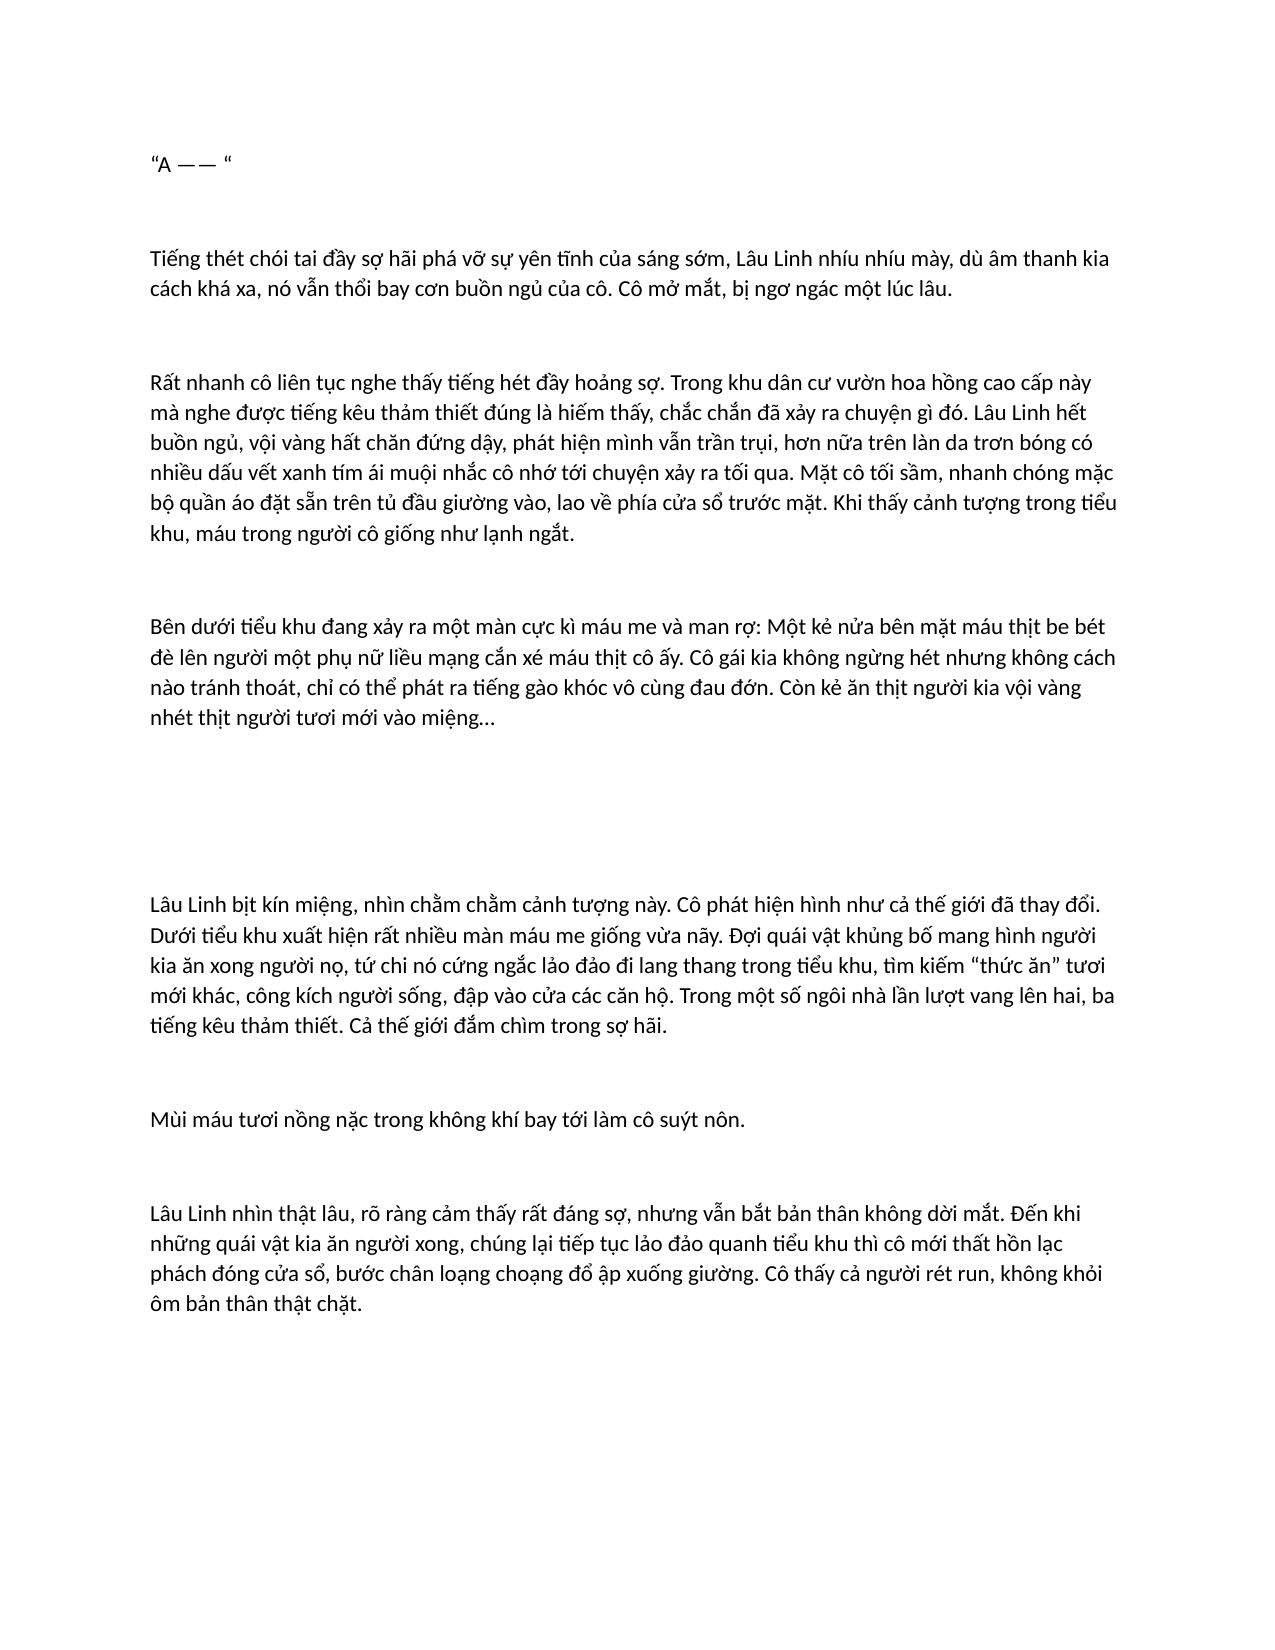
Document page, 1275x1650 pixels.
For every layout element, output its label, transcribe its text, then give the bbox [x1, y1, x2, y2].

text “A —— “ [150, 150, 1125, 178]
text Bên dưới tiểu khu đang xảy ra một màn cực kì máu me và man rợ: Một kẻ nửa bên mặt máu thịt be bét đè lên người một phụ nữ liều mạng cắn xé máu thịt cô ấy. Cô gái kia không ngừng hét nhưng không cách nào tránh thoát, chỉ có thể phát ra tiếng gào khóc vô cùng đau đớn. Còn kẻ ăn thịt người kia vội vàng nhét thịt người tươi mới vào miệng… [150, 612, 1125, 731]
text Rất nhanh cô liên tục nghe thấy tiếng hét đầy hoảng sợ. Trong khu dân cư vườn hoa hồng cao cấp này mà nghe được tiếng kêu thảm thiết đúng là hiếm thấy, chắc chắn đã xảy ra chuyện gì đó. Lâu Linh hết buồn ngủ, vội vàng hất chăn đứng dậy, phát hiện mình vẫn trần trụi, hơn nữa trên làn da trơn bóng có nhiều dấu vết xanh tím ái muội nhắc cô nhớ tới chuyện xảy ra tối qua. Mặt cô tối sầm, nhanh chóng mặc bộ quần áo đặt sẵn trên tủ đầu giường vào, lao về phía cửa sổ trước mặt. Khi thấy cảnh tượng trong tiểu khu, máu trong người cô giống như lạnh ngắt. [150, 368, 1125, 547]
text Tiếng thét chói tai đầy sợ hãi phá vỡ sự yên tĩnh của sáng sớm, Lâu Linh nhíu nhíu mày, dù âm thanh kia cách khá xa, nó vẫn thổi bay cơn buồn ngủ của cô. Cô mở mắt, bị ngơ ngác một lúc lâu. [150, 244, 1125, 302]
text Mùi máu tươi nồng nặc trong không khí bay tới làm cô suýt nôn. [150, 1105, 1125, 1133]
text Lâu Linh nhìn thật lâu, rõ ràng cảm thấy rất đáng sợ, nhưng vẫn bắt bản thân không dời mắt. Đến khi những quái vật kia ăn người xong, chúng lại tiếp tục lảo đảo quanh tiểu khu thì cô mới thất hồn lạc phách đóng cửa sổ, bước chân loạng choạng đổ ập xuống giường. Cô thấy cả người rét run, không khỏi ôm bản thân thật chặt. [150, 1199, 1125, 1318]
text Lâu Linh bịt kín miệng, nhìn chằm chằm cảnh tượng này. Cô phát hiện hình như cả thế giới đã thay đổi. Dưới tiểu khu xuất hiện rất nhiều màn máu me giống vừa nãy. Đợi quái vật khủng bố mang hình người kia ăn xong người nọ, tứ chi nó cứng ngắc lảo đảo đi lang thang trong tiểu khu, tìm kiếm “thức ăn” tươi mới khác, công kích người sống, đập vào cửa các căn hộ. Trong một số ngôi nhà lần lượt vang lên hai, ba tiếng kêu thảm thiết. Cả thế giới đắm chìm trong sợ hãi. [150, 891, 1125, 1039]
